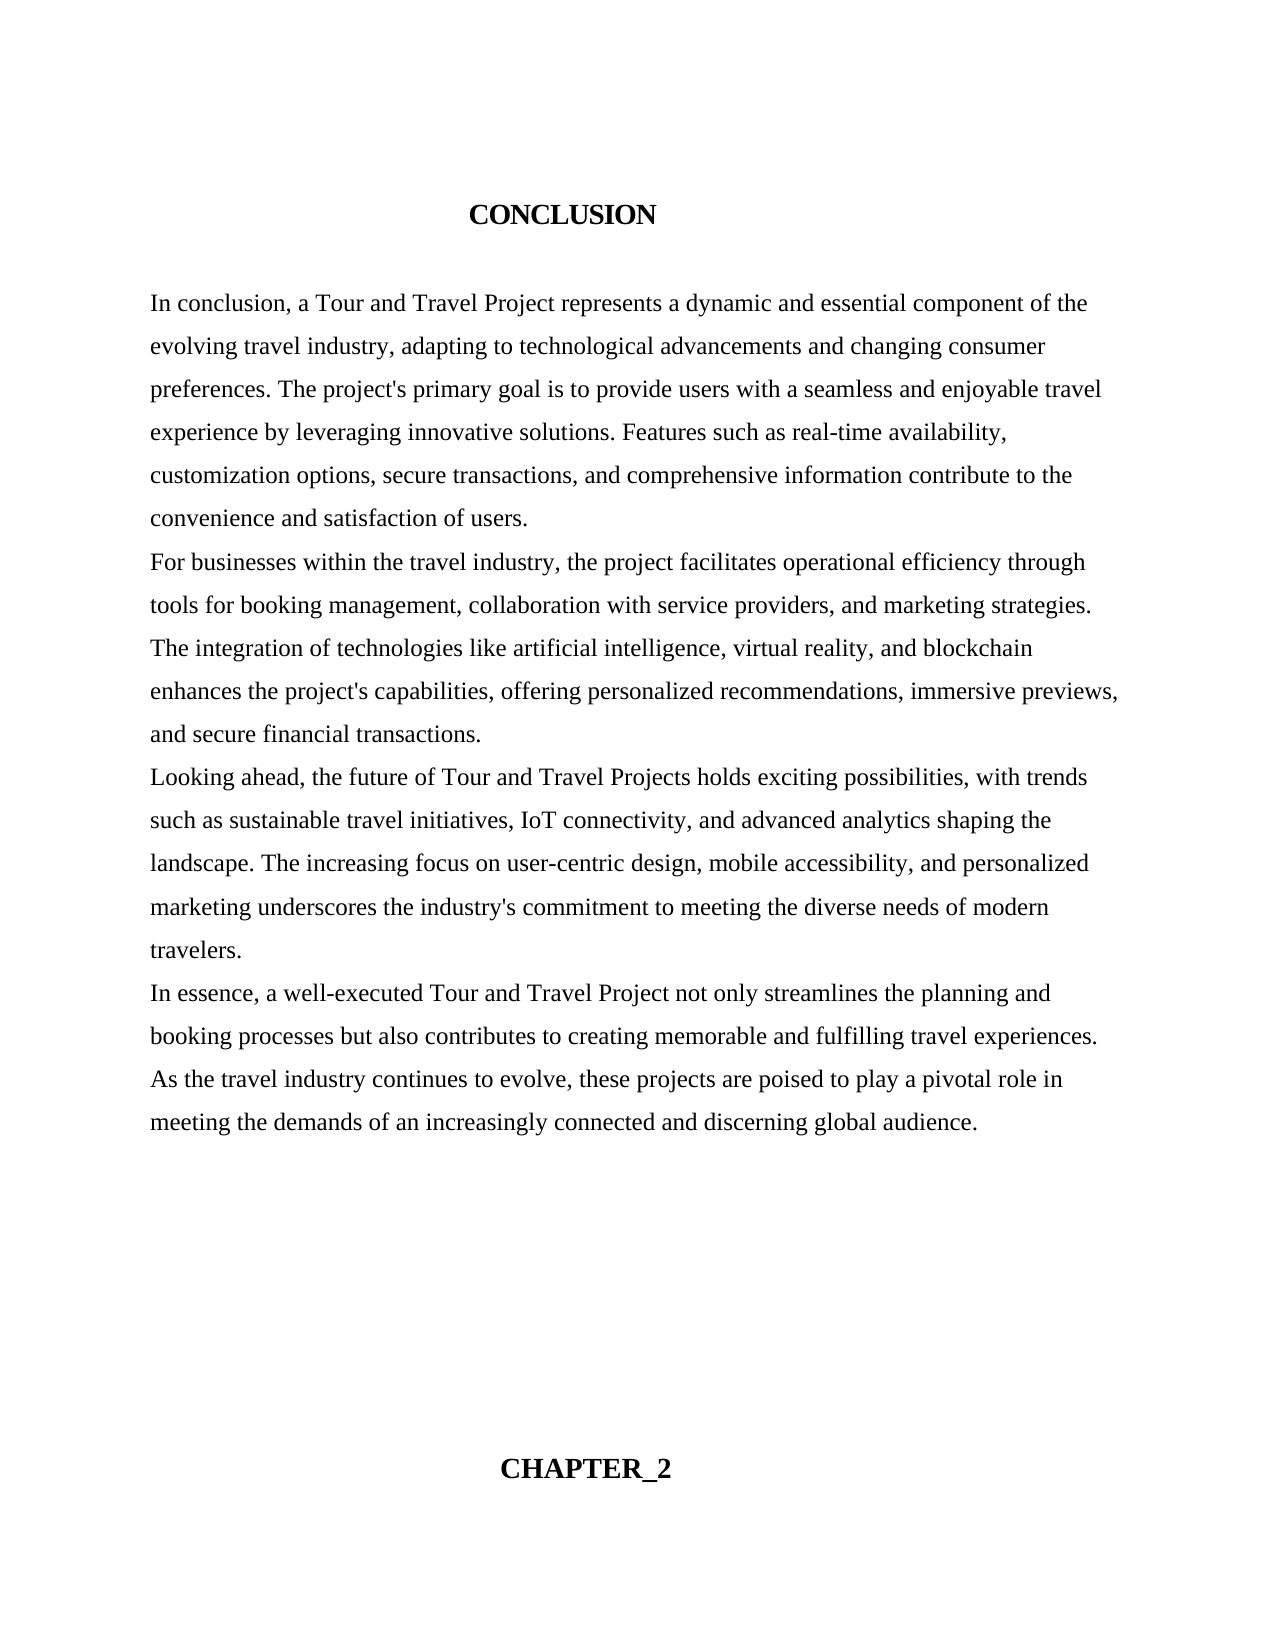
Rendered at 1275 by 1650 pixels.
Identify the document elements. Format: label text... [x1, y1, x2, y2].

text Looking ahead, the future of Tour and Travel Projects holds exciting possibilities, with trends such as sustainable travel initiatives, IoT connectivity, and advanced analytics shaping the landscape. The increasing focus on user-centric design, mobile accessibility, and personalized marketing underscores the industry's commitment to meeting the diverse needs of modern travelers. [150, 762, 1125, 963]
text In essence, a well-executed Tour and Travel Project not only streamlines the planning and booking processes but also contributes to creating memorable and fulfilling travel experiences. As the travel industry continues to evolve, these projects are poised to play a pivotal role in meeting the demands of an increasingly connected and discerning global audience. [150, 978, 1125, 1136]
title CONCLUSION [150, 197, 1125, 230]
text CHAPTER_2 [150, 1452, 1125, 1485]
text In conclusion, a Tour and Travel Project represents a dynamic and essential component of the evolving travel industry, adapting to technological advancements and changing consumer preferences. The project's primary goal is to provide users with a seamless and enjoyable travel experience by leveraging innovative solutions. Features such as real-time availability, customization options, secure transactions, and comprehensive information contribute to the convenience and satisfaction of users. [150, 288, 1125, 532]
text For businesses within the travel industry, the project facilitates operational efficiency through tools for booking management, collaboration with service providers, and marketing strategies. The integration of technologies like artificial intelligence, virtual reality, and blockchain enhances the project's capabilities, offering personalized recommendations, immersive previews, and secure financial transactions. [150, 547, 1125, 748]
